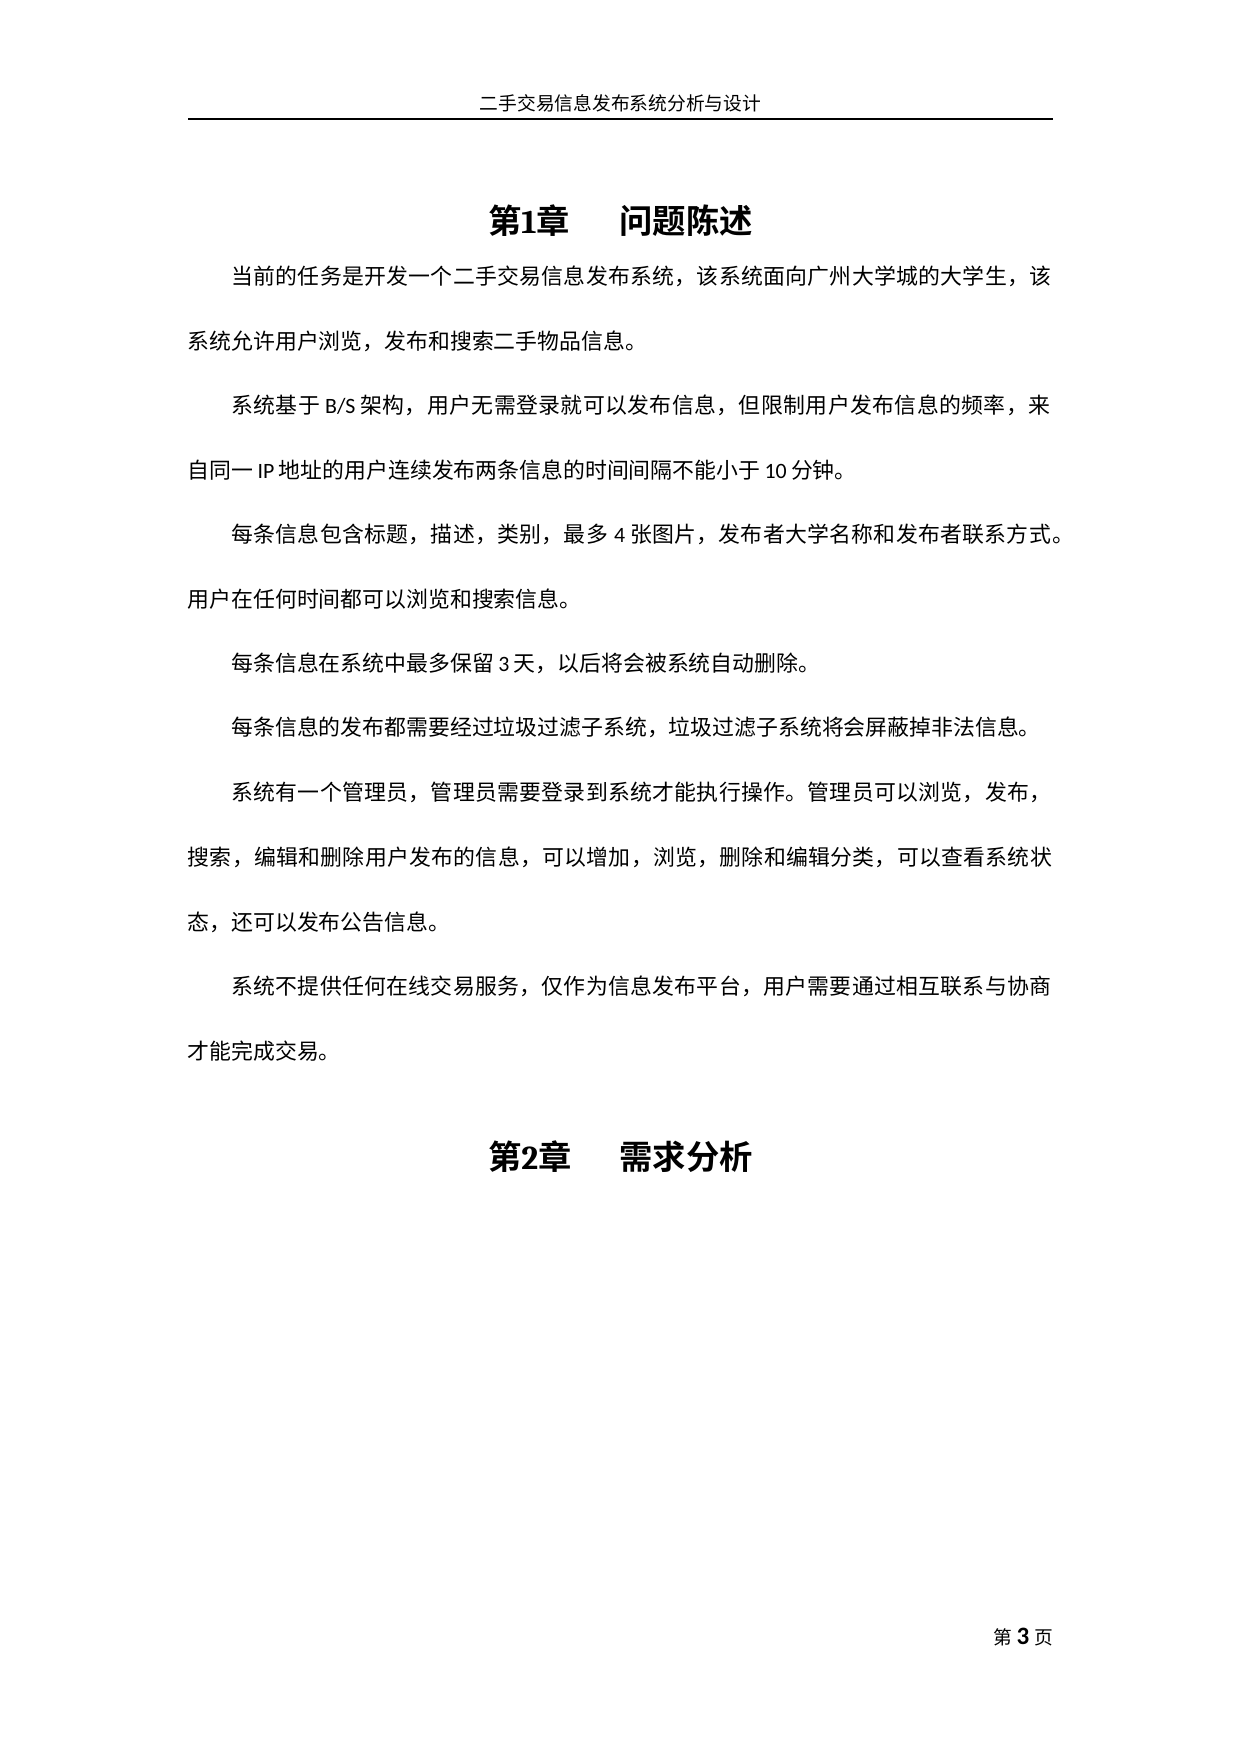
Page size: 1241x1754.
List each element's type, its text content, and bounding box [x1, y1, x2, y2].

text 系统不提供任何在线交易服务，仅作为信息发布平台，用户需要通过相互联系与协商才能完成交易。 [187, 968, 1053, 1066]
text 系统有一个管理员，管理员需要登录到系统才能执行操作。管理员可以浏览，发布，搜索，编辑和删除用户发布的信息，可以增加，浏览，删除和编辑分类，可以查看系统状态，还可以发布公告信息。 [187, 774, 1053, 937]
text 每条信息的发布都需要经过垃圾过滤子系统，垃圾过滤子系统将会屏蔽掉非法信息。 [187, 710, 1053, 742]
text 当前的任务是开发一个二手交易信息发布系统，该系统面向广州大学城的大学生，该系统允许用户浏览，发布和搜索二手物品信息。 [187, 258, 1053, 356]
text 每条信息包含标题，描述，类别，最多4张图片，发布者大学名称和发布者联系方式。用户在任何时间都可以浏览和搜索信息。 [187, 517, 1053, 614]
text 系统基于B/S架构，用户无需登录就可以发布信息，但限制用户发布信息的频率，来自同一IP地址的用户连续发布两条信息的时间间隔不能小于10分钟。 [187, 387, 1053, 485]
title 需求分析 [187, 1122, 1053, 1187]
title 问题陈述 [187, 187, 1053, 252]
text 每条信息在系统中最多保留3天，以后将会被系统自动删除。 [187, 646, 1053, 678]
